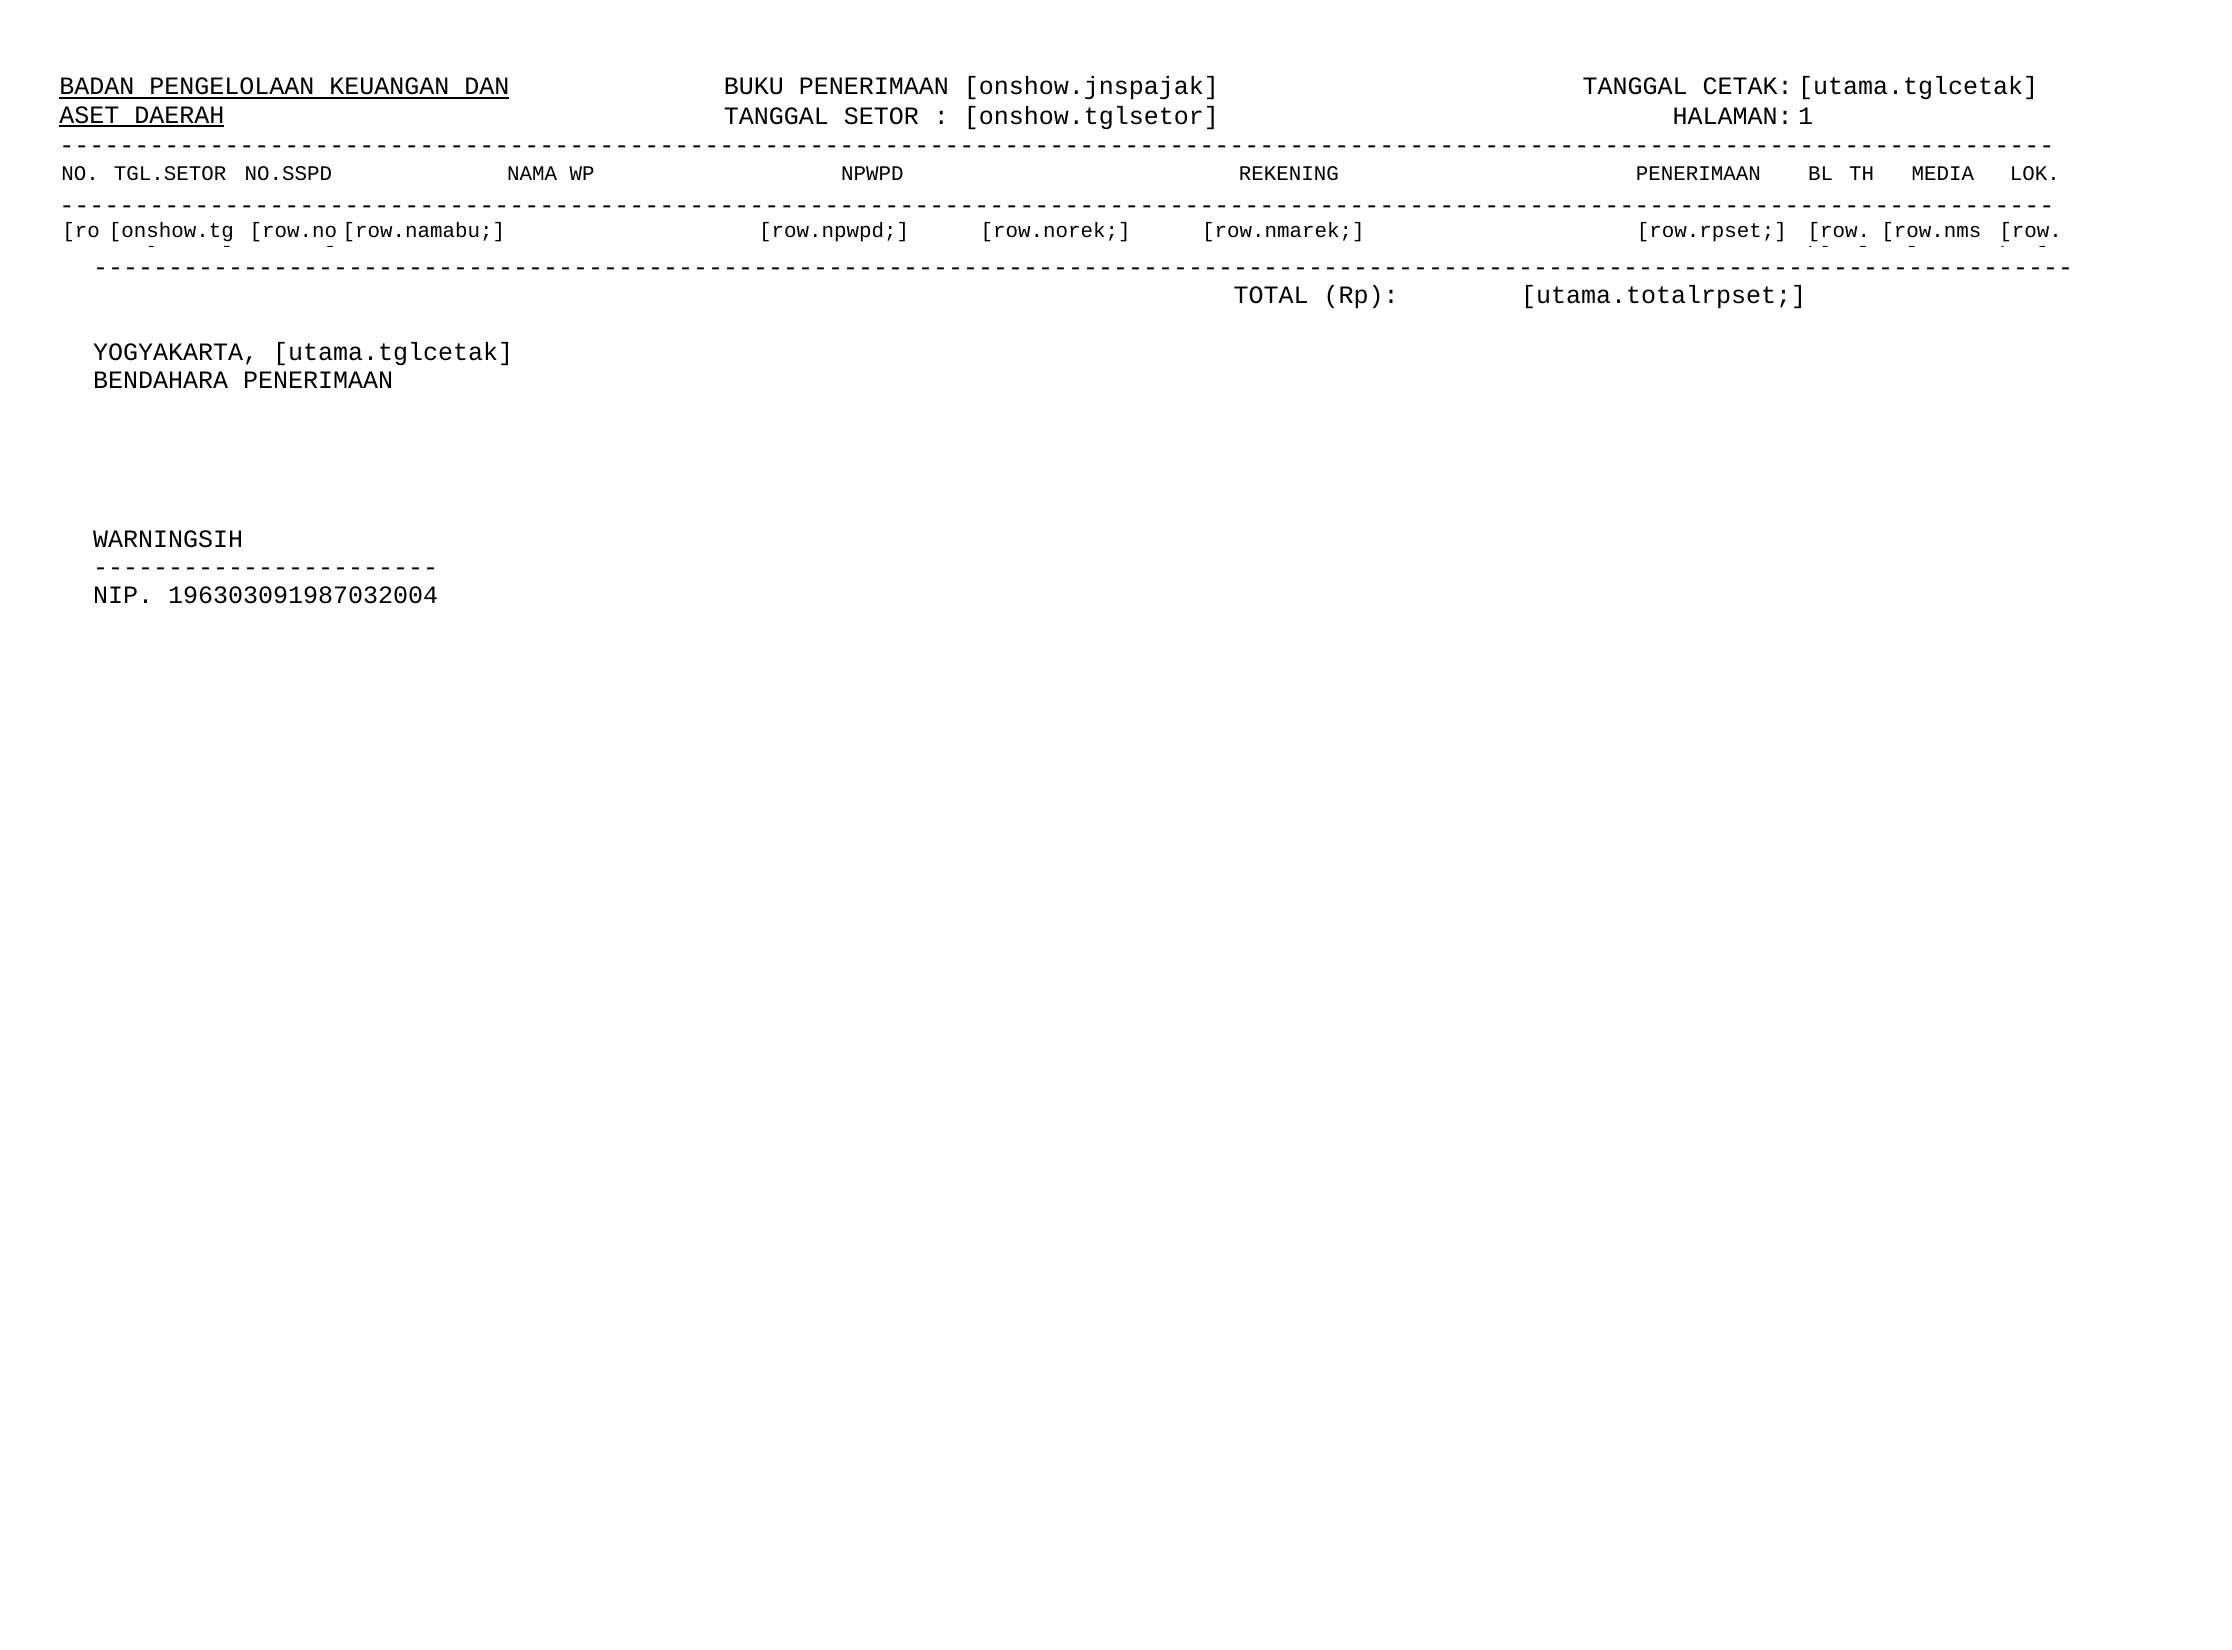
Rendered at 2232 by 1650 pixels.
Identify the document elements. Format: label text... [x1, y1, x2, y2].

table_header [row.ke;] [1996, 221, 2066, 247]
table_header [row.nmarek;] [1199, 221, 1598, 247]
table_header [row.rpset;] [1598, 221, 1804, 247]
table_header [row.norek;] [978, 221, 1199, 247]
table_header [row.blp;][row.thp;] [1804, 221, 1878, 247]
table_header [row.npwpd;] [756, 221, 977, 247]
table_header [row.nmsu;] [1878, 221, 1996, 247]
table_header [row.namabu;] [340, 221, 756, 247]
table_header [onshow.tglsetor] [103, 221, 236, 247]
table_header [row.nossp;] [236, 221, 339, 247]
